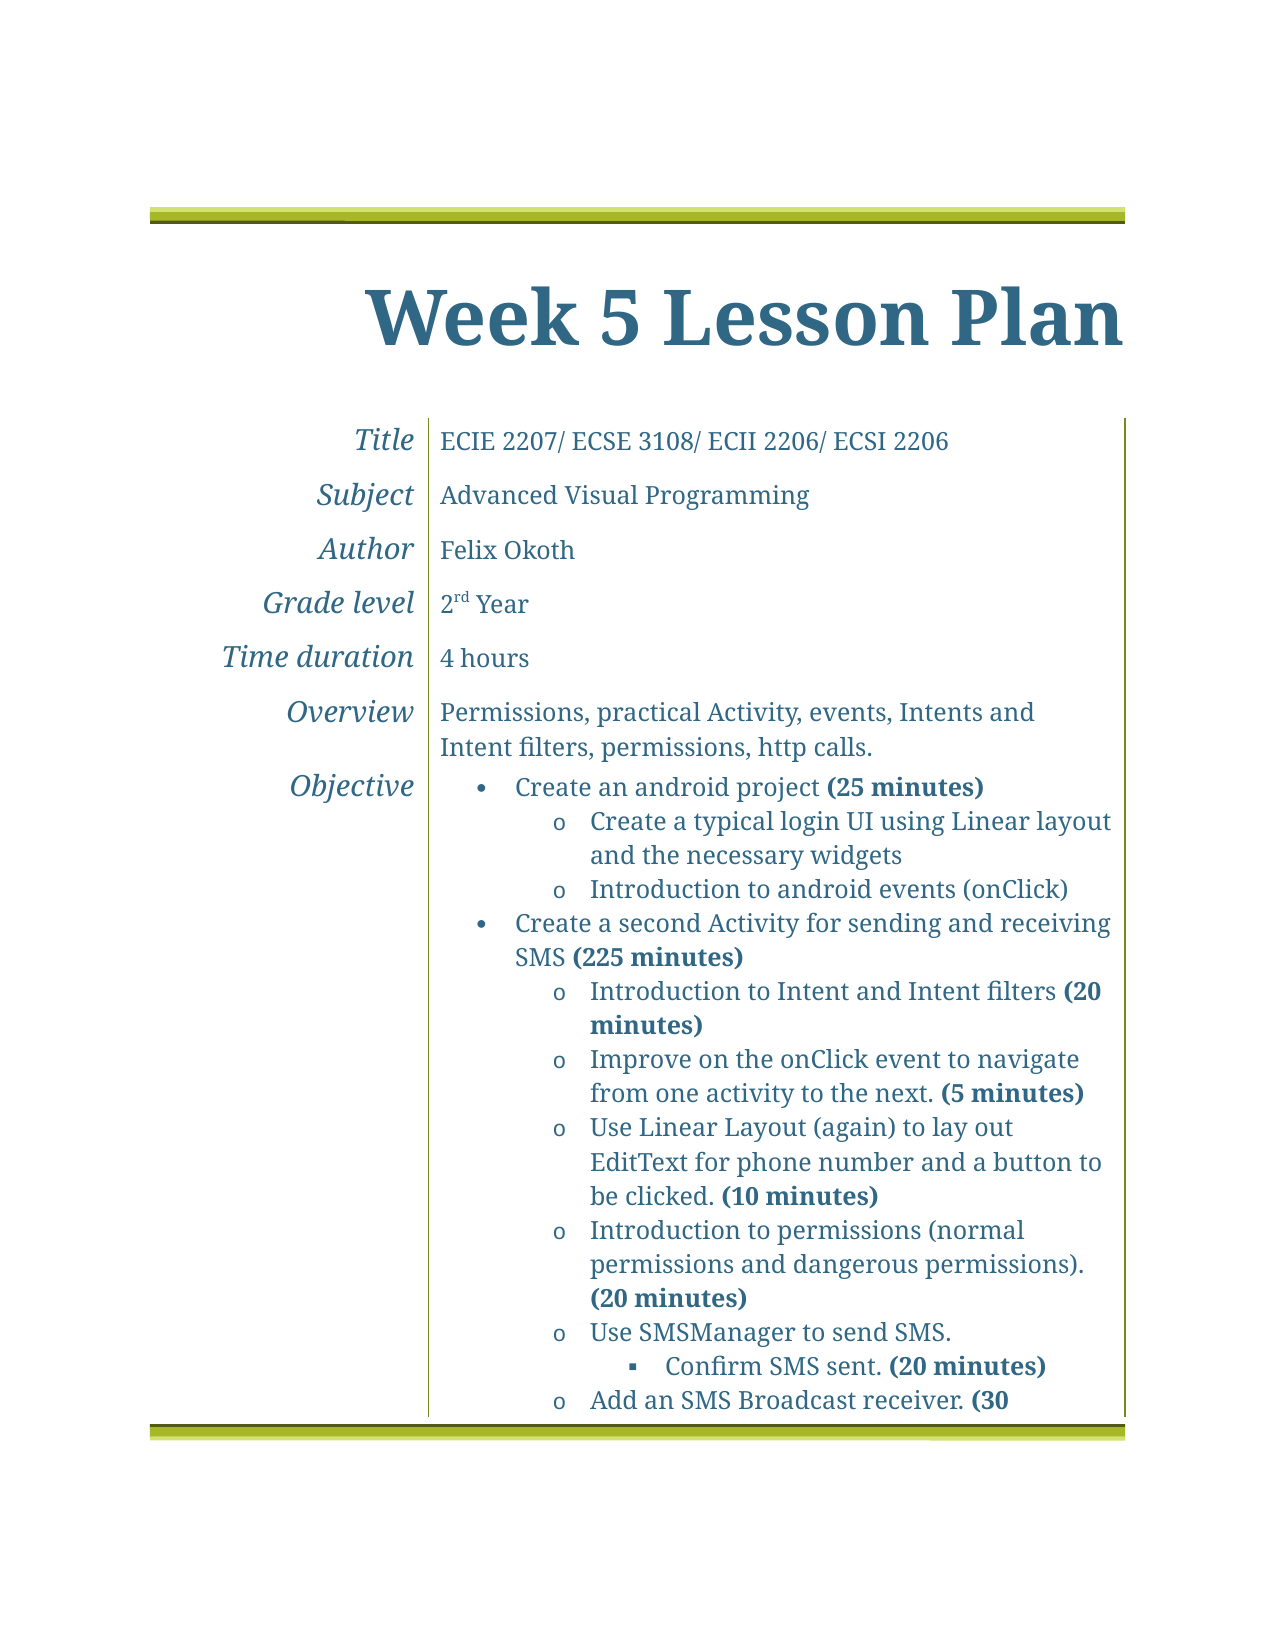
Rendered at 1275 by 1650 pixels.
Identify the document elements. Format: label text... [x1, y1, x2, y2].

table_cell Subject [150, 472, 428, 526]
table_cell Felix Okoth [429, 526, 1124, 580]
subtitle Week 5 Lesson Plan [150, 262, 1125, 367]
table_cell Permissions, practical Activity, events, Intents and Intent filters, permissions, http calls. [429, 689, 1124, 763]
table_cell Advanced Visual Programming [429, 472, 1124, 526]
table_header ECIE 2207/ ECSE 3108/ ECII 2206/ ECSI 2206 [429, 418, 1124, 472]
table_cell 4 hours [429, 635, 1124, 689]
table_cell 2rd Year [429, 580, 1124, 634]
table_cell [429, 763, 1124, 1417]
table_cell Grade level [150, 580, 428, 634]
table_cell Author [150, 526, 428, 580]
table_cell Objective [150, 763, 428, 1417]
table_cell Overview [150, 689, 428, 763]
table_cell Time duration [150, 635, 428, 689]
table_header Title [150, 418, 428, 472]
